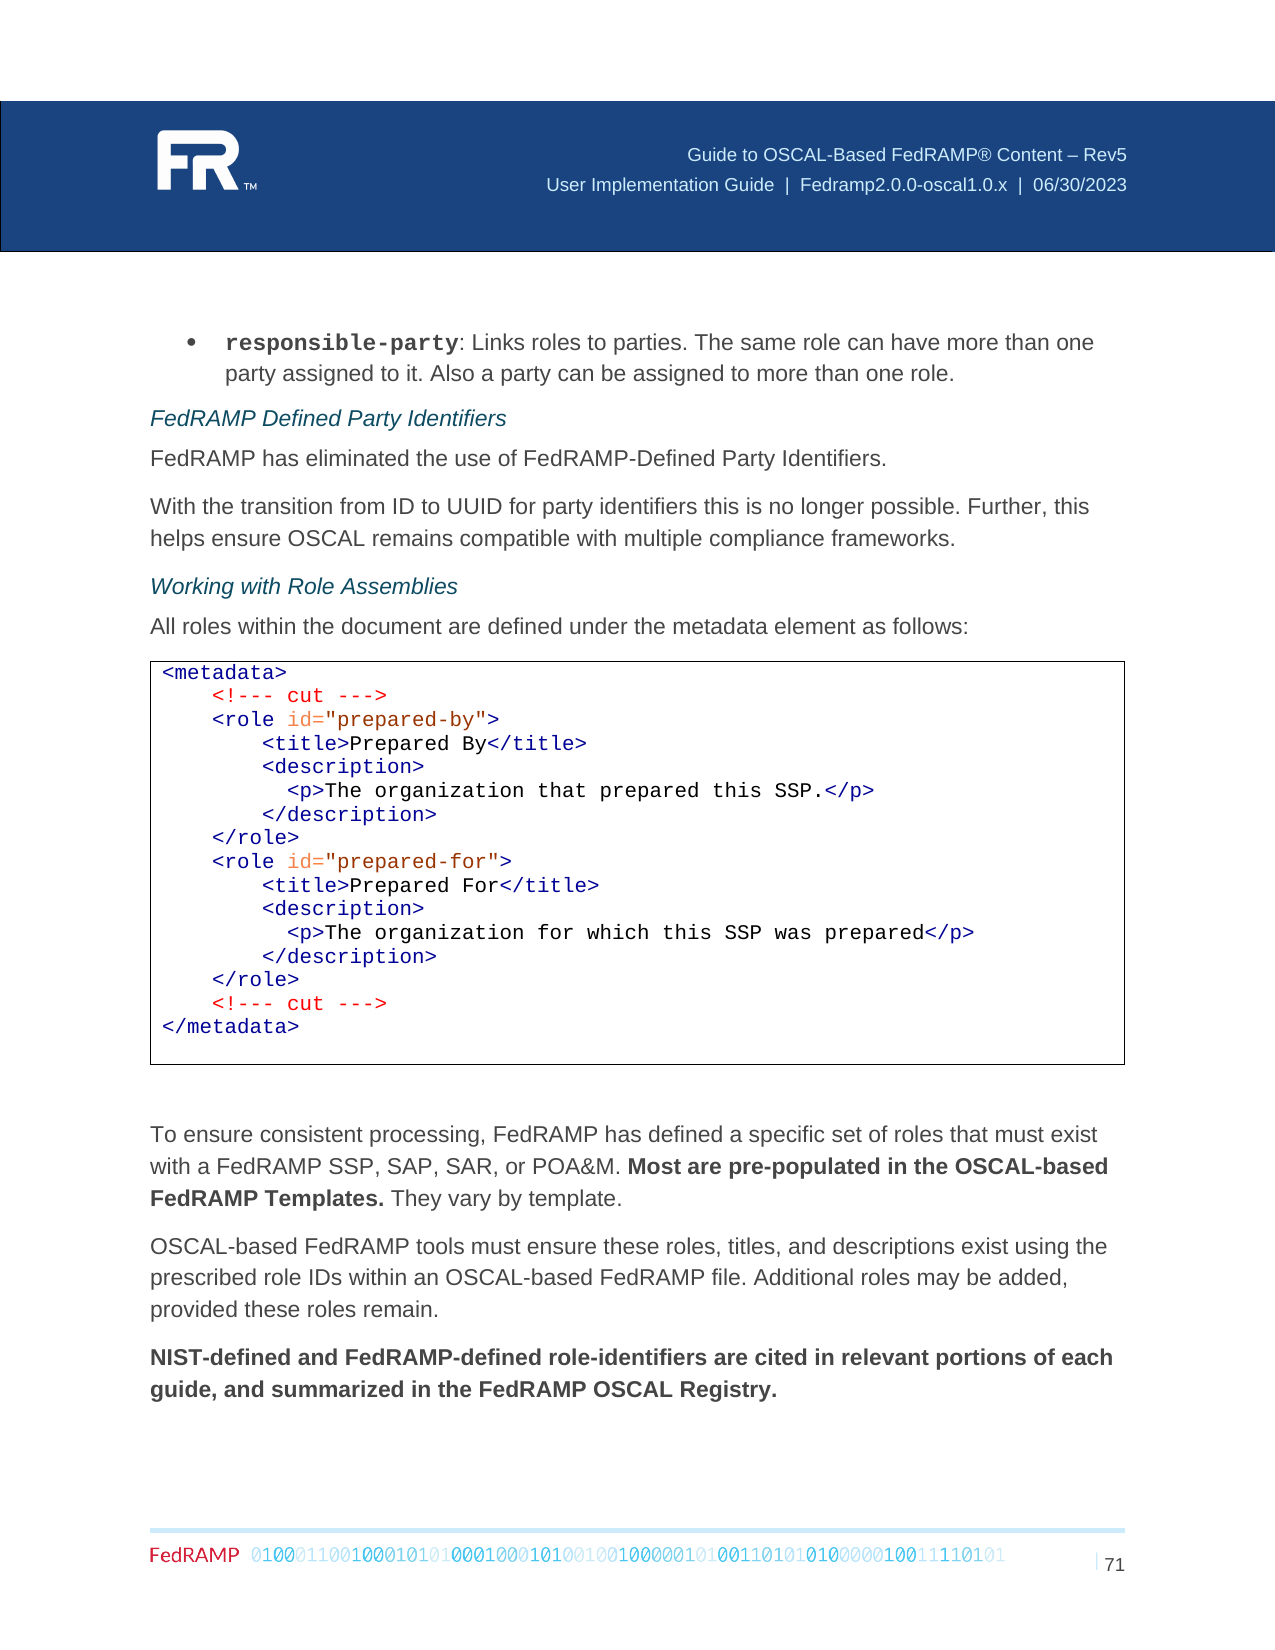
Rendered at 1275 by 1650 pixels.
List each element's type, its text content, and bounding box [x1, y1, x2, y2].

text With the transition from ID to UUID for party identifiers this is no longer possible. Further, this helps ensure OSCAL remains compatible with multiple compliance frameworks. [150, 493, 1125, 551]
table_header <metadata> <!--- cut ---> <role id="prepared-by"> <title>Prepared By</title> <description> <p>The organization that prepared this SSP.</p> </description> </role> <role id="prepared-for"> <title>Prepared For</title> <description> <p>The organization for which this SSP was prepared</p> </description> </role> <!--- cut ---> </metadata> [151, 662, 1124, 1064]
text NIST-defined and FedRAMP-defined role-identifiers are cited in relevant portions of each guide, and summarized in the FedRAMP OSCAL Registry. [150, 1344, 1125, 1402]
picture [150, 1545, 1005, 1571]
list responsible-party: Links roles to parties. The same role can have more than one party assigned to it. Also a party can be assigned to more than one role. [187, 329, 1125, 386]
subtitle FedRAMP Defined Party Identifiers [150, 405, 1125, 431]
text OSCAL-based FedRAMP tools must ensure these roles, titles, and descriptions exist using the prescribed role IDs within an OSCAL-based FedRAMP file. Additional roles may be added, provided these roles remain. [150, 1233, 1125, 1322]
text To ensure consistent processing, FedRAMP has defined a specific set of roles that must exist with a FedRAMP SSP, SAP, SAR, or POA&M. Most are pre-populated in the OSCAL-based FedRAMP Templates. They vary by template. [150, 1121, 1125, 1211]
text FedRAMP has eliminated the use of FedRAMP-Defined Party Identifiers. [150, 445, 1125, 471]
picture [157, 130, 257, 190]
text All roles within the document are defined under the metadata element as follows: [150, 613, 1125, 639]
subtitle Working with Role Assemblies [150, 573, 1125, 599]
